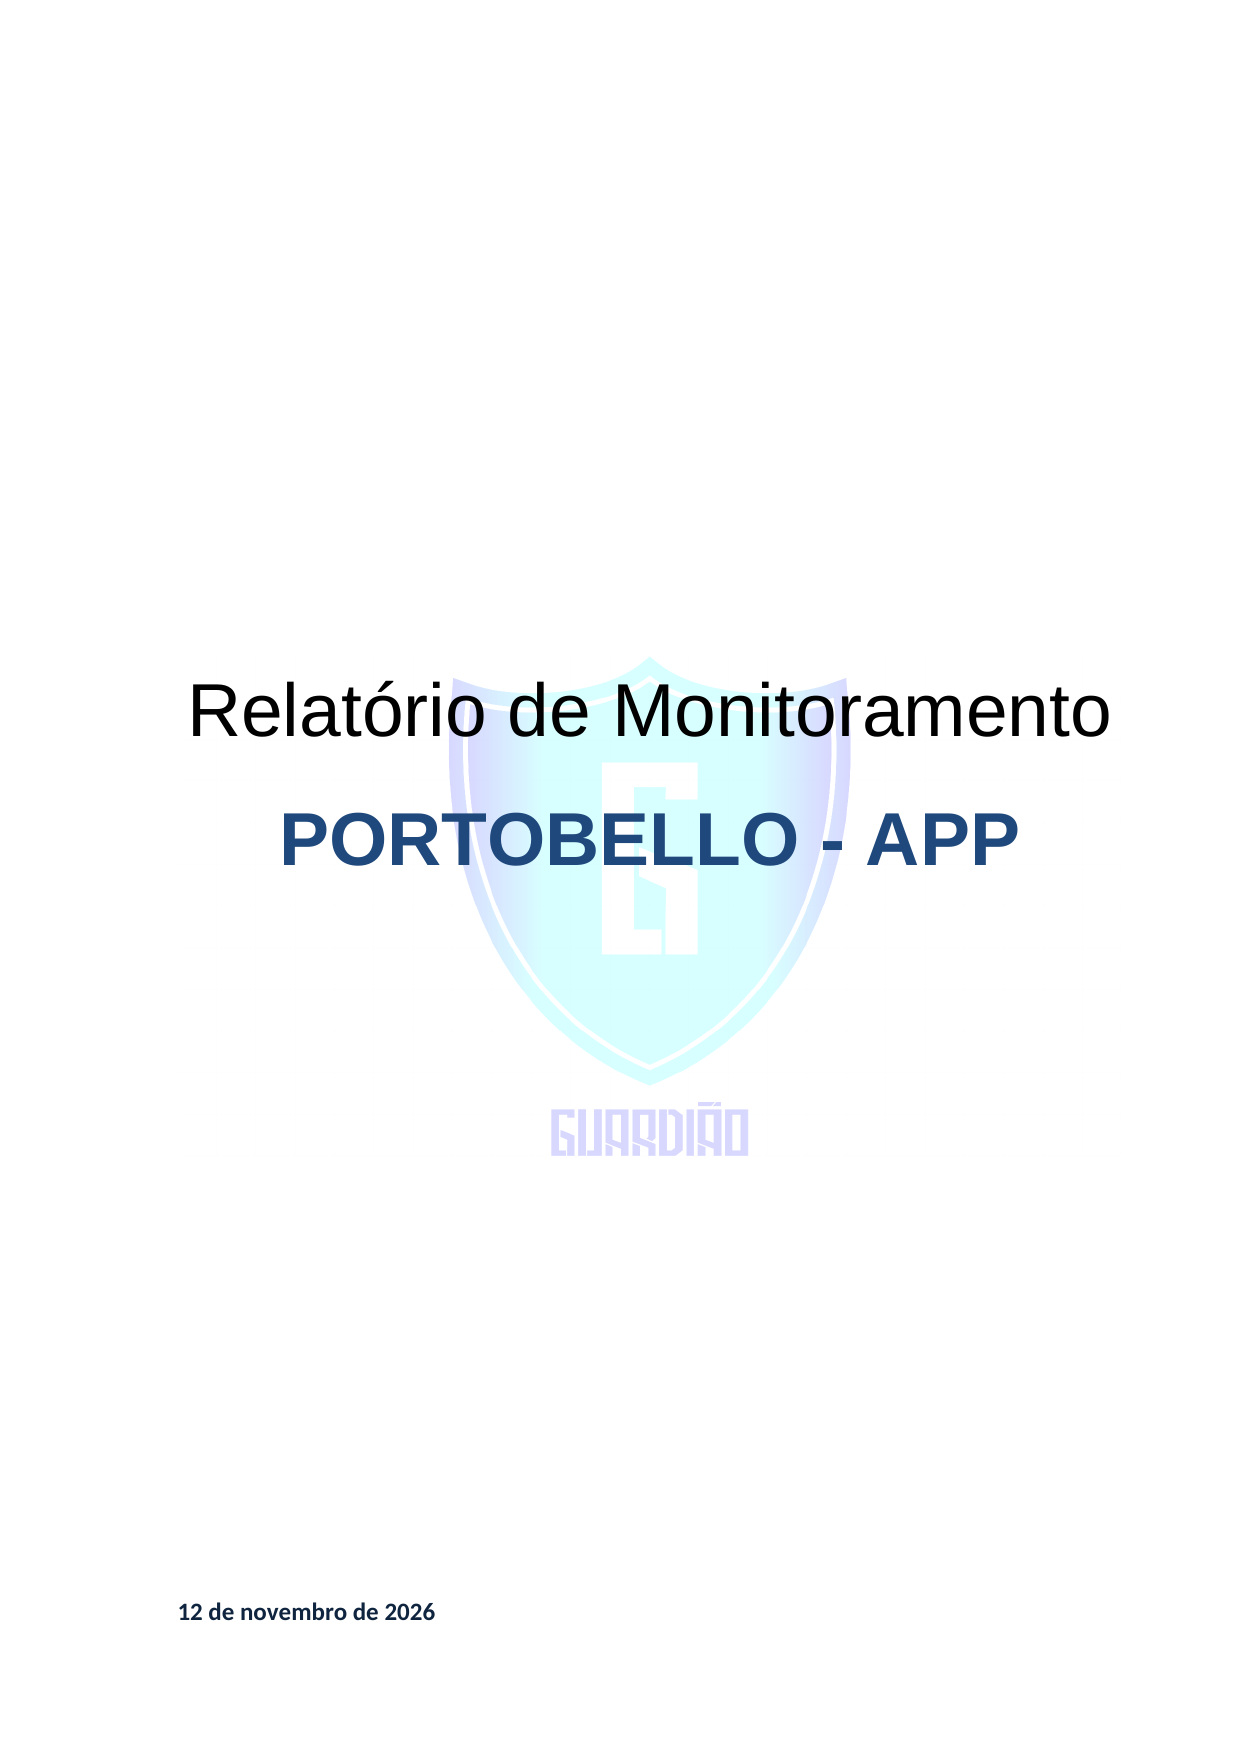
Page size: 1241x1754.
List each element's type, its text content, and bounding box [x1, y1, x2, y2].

text PORTOBELLO - APP [177, 795, 1122, 881]
text 4 de novembro de 2020 [177, 1596, 1122, 1626]
text Relatório de Monitoramento [177, 666, 1122, 752]
